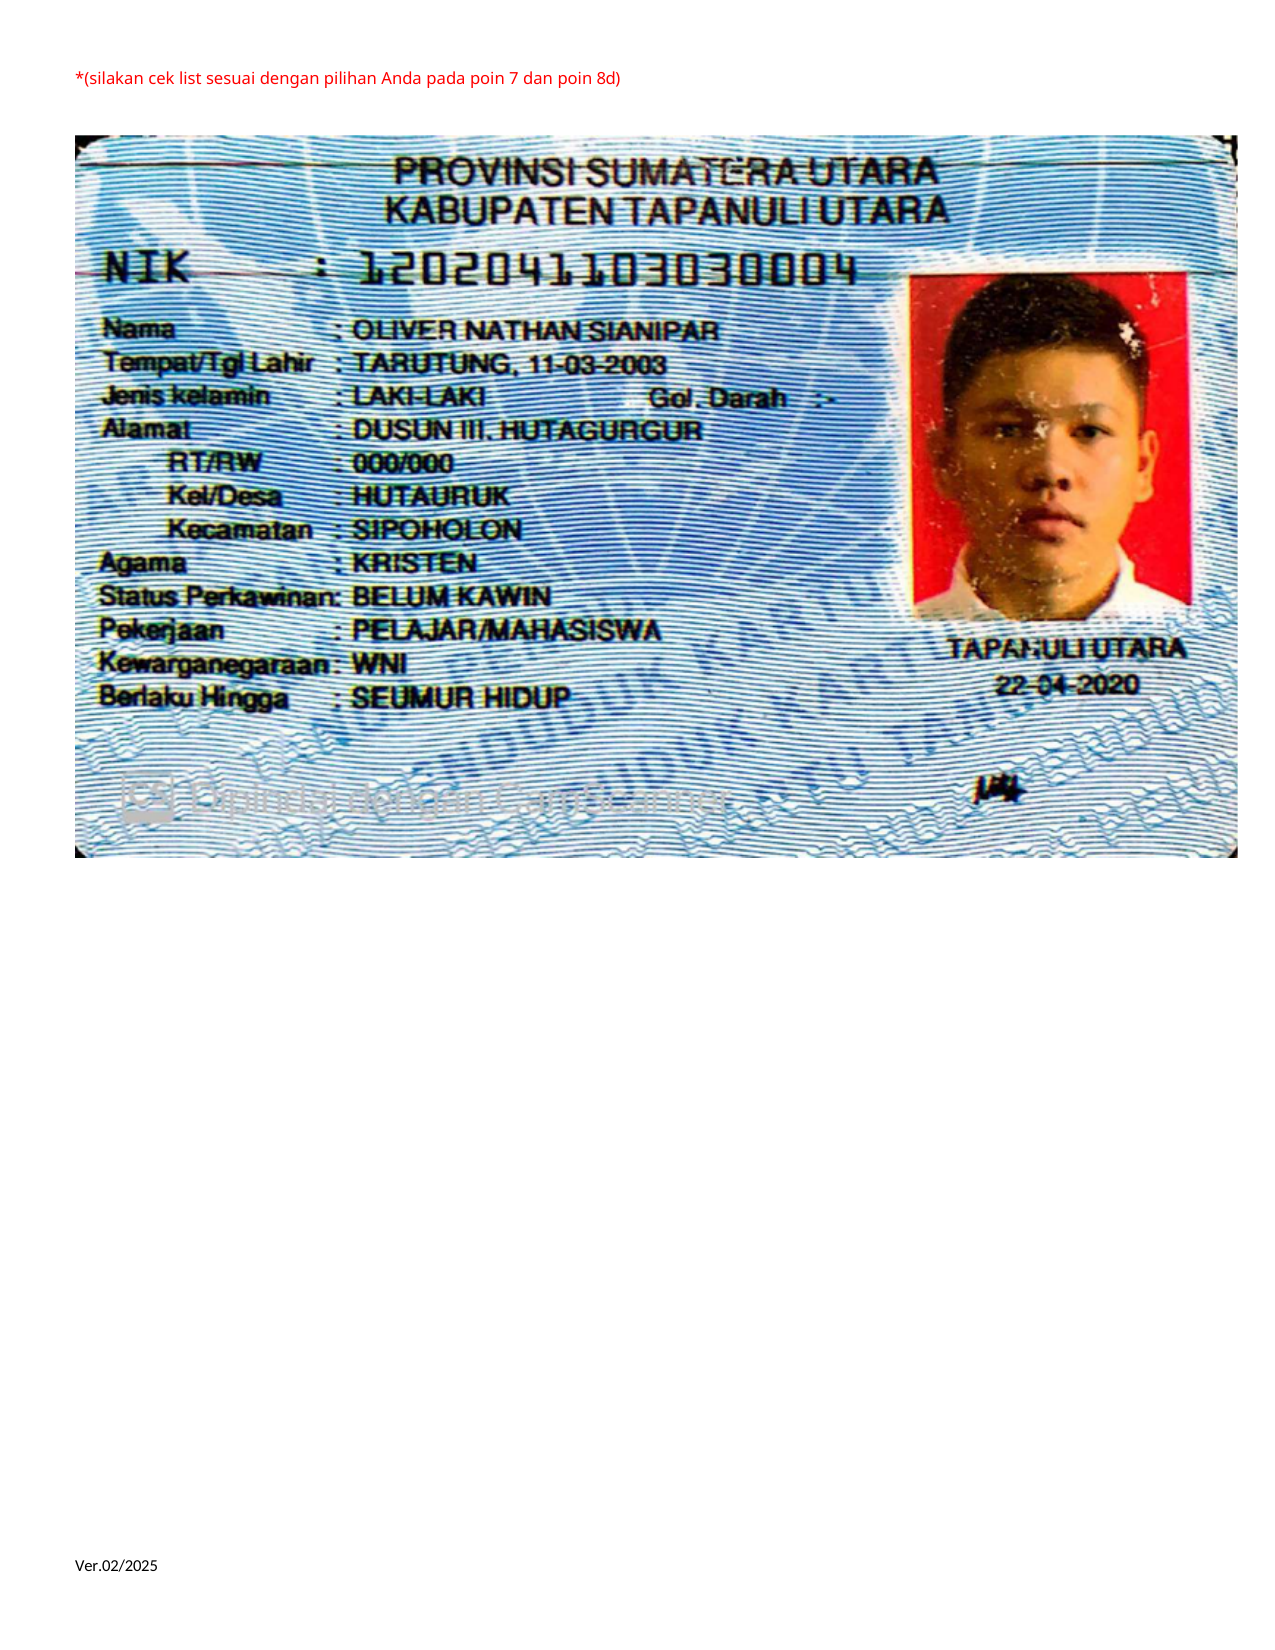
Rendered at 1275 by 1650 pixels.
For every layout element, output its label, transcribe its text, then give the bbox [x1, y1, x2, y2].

picture [75, 134, 1238, 858]
text *(silakan cek list sesuai dengan pilihan Anda pada poin 7 dan poin 8d) [75, 67, 1237, 89]
